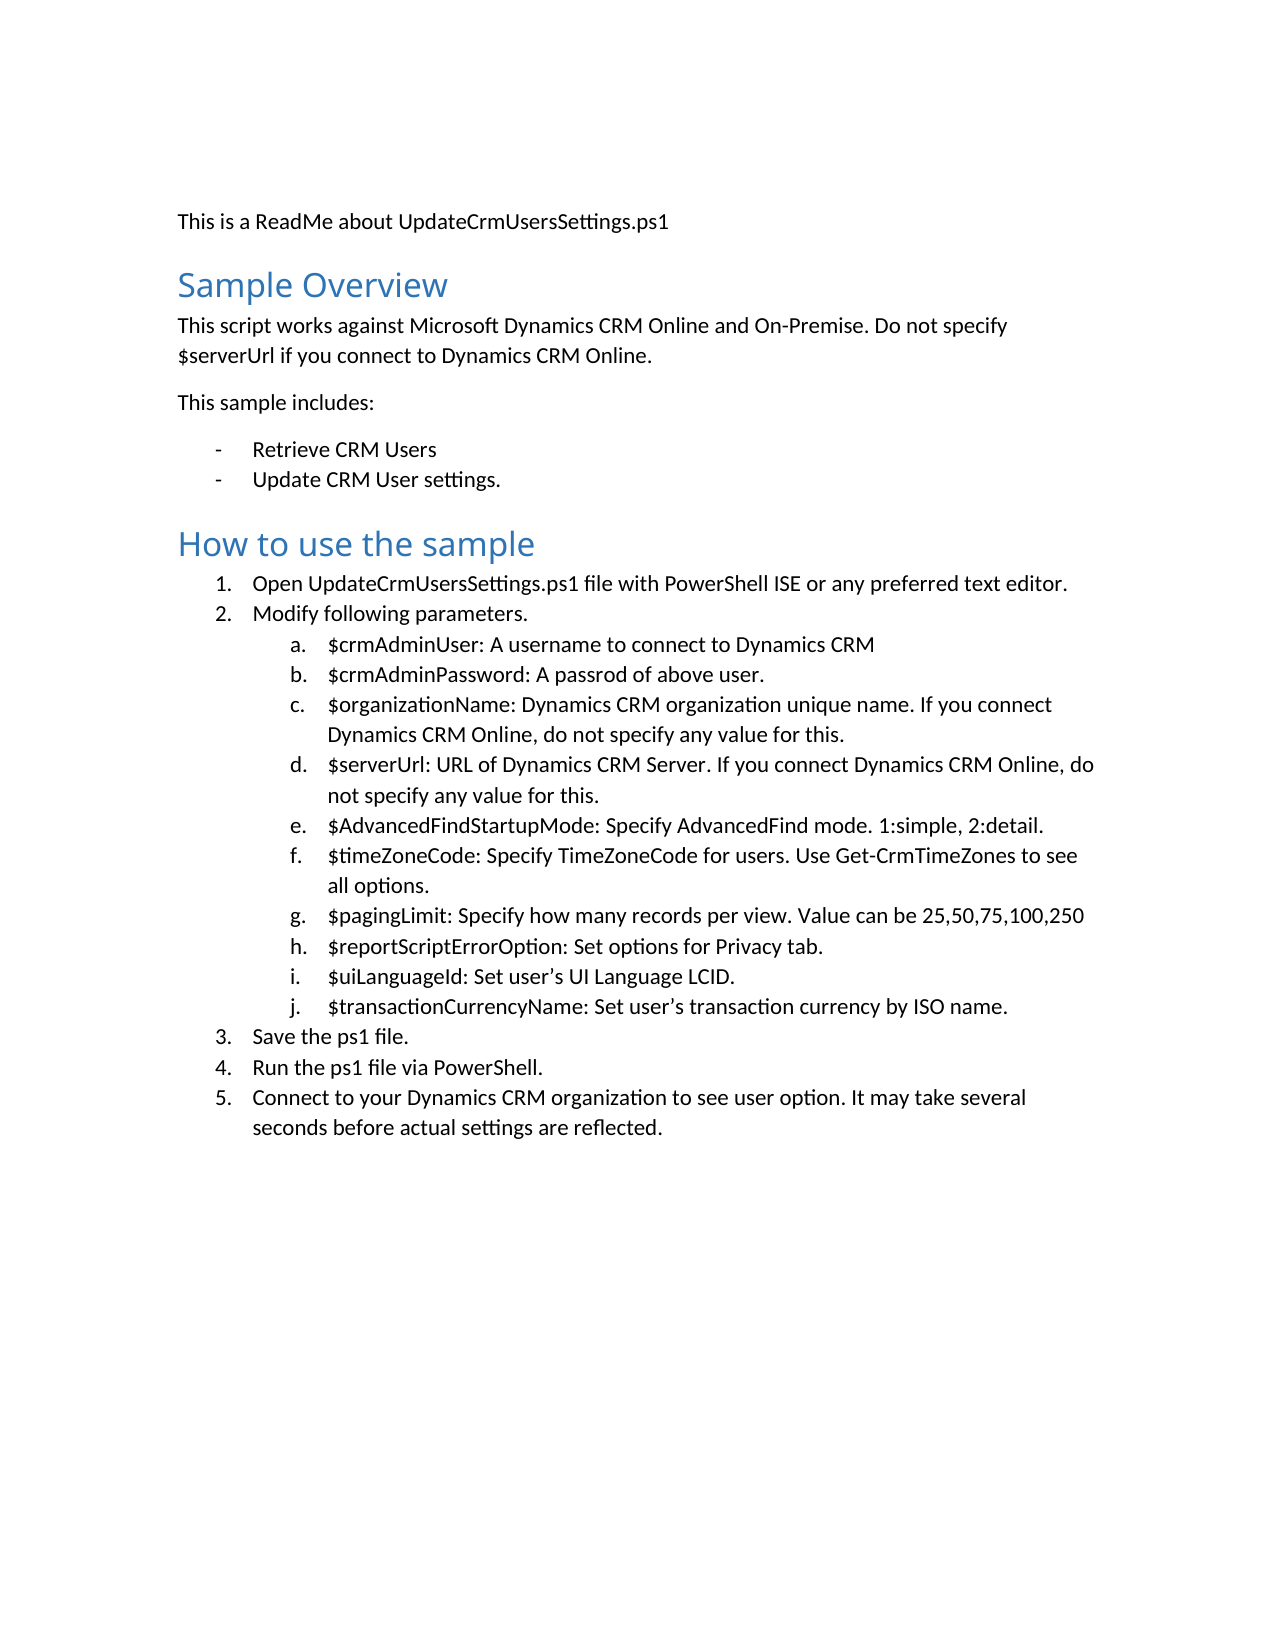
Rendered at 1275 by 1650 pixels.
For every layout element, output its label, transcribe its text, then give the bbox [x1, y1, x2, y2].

list $transactionCurrencyName: Set user’s transaction currency by ISO name. [290, 992, 1098, 1020]
list $pagingLimit: Specify how many records per view. Value can be 25,50,75,100,250 [290, 902, 1098, 929]
list $serverUrl: URL of Dynamics CRM Server. If you connect Dynamics CRM Online, do not specify any value for this. [290, 751, 1098, 809]
text This script works against Microsoft Dynamics CRM Online and On-Premise. Do not specify $serverUrl if you connect to Dynamics CRM Online. [177, 311, 1098, 369]
list Open UpdateCrmUsersSettings.ps1 file with PowerShell ISE or any preferred text editor. [215, 569, 1098, 597]
list $timeZoneCode: Specify TimeZoneCode for users. Use Get-CrmTimeZones to see all options. [290, 841, 1098, 899]
list $organizationName: Dynamics CRM organization unique name. If you connect Dynamics CRM Online, do not specify any value for this. [290, 690, 1098, 748]
subtitle How to use the sample [177, 520, 1098, 566]
list $uiLanguageId: Set user’s UI Language LCID. [290, 962, 1098, 990]
list Update CRM User settings. [215, 465, 1098, 493]
list Save the ps1 file. [215, 1022, 1098, 1050]
list Modify following parameters. [215, 599, 1098, 627]
subtitle Sample Overview [177, 262, 1098, 307]
text This sample includes: [177, 388, 1098, 416]
list $crmAdminPassword: A passrod of above user. [290, 660, 1098, 688]
text This is a ReadMe about UpdateCrmUsersSettings.ps1 [177, 207, 1098, 235]
list $AdvancedFindStartupMode: Specify AdvancedFind mode. 1:simple, 2:detail. [290, 811, 1098, 839]
list Connect to your Dynamics CRM organization to see user option. It may take several seconds before actual settings are reflected. [215, 1083, 1098, 1141]
list $crmAdminUser: A username to connect to Dynamics CRM [290, 630, 1098, 658]
list Run the ps1 file via PowerShell. [215, 1053, 1098, 1081]
list Retrieve CRM Users [215, 435, 1098, 463]
list $reportScriptErrorOption: Set options for Privacy tab. [290, 932, 1098, 960]
